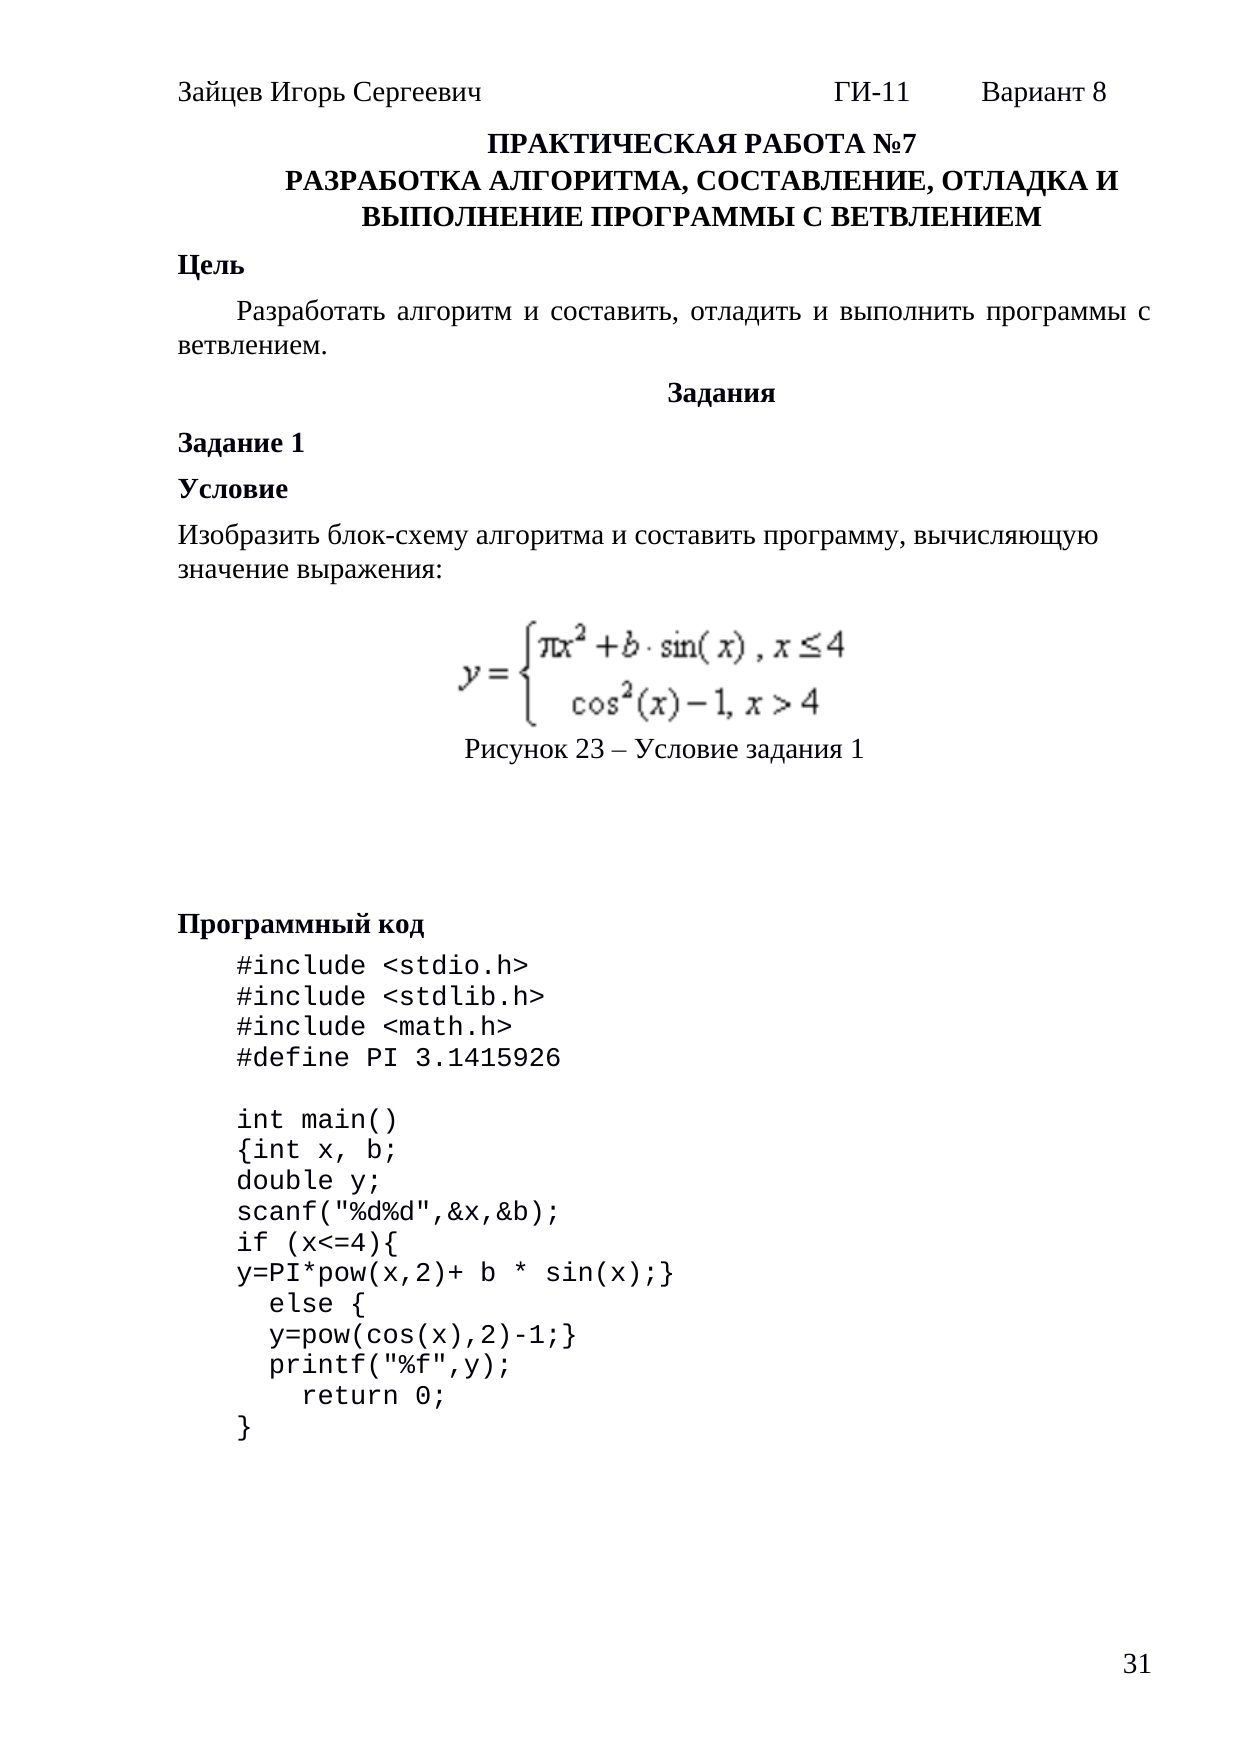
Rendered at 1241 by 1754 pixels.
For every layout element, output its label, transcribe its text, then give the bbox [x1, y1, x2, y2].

text else { [236, 1290, 1152, 1321]
subtitle Задание 1 [177, 425, 1152, 459]
text #include <stdio.h> [236, 952, 1152, 982]
text scanf("%d%d",&x,&b); [236, 1198, 1152, 1228]
text y=pow(cos(x),2)-1;} [236, 1321, 1152, 1351]
subtitle Задания [291, 375, 1152, 409]
text printf("%f",y); [236, 1351, 1152, 1382]
text double y; [236, 1167, 1152, 1198]
subtitle Практическая работа №7 Разработка алгоритма, составление, отладка и выполнение программы с ветвлением [252, 127, 1152, 232]
text return 0; [236, 1382, 1152, 1413]
text #include <stdlib.h> [236, 982, 1152, 1013]
subtitle Цель [177, 247, 1152, 281]
text #include <math.h> [236, 1013, 1152, 1044]
text int main() [236, 1105, 1152, 1136]
text if (x<=4){ [236, 1228, 1152, 1259]
text #define PI 3.1415926 [236, 1044, 1152, 1075]
subtitle Изобразить блок-схему алгоритма и составить программу, вычисляющую значение выражения: [177, 517, 1152, 584]
subtitle Условие [177, 471, 1152, 505]
text {int x, b; [236, 1136, 1152, 1167]
text y=PI*pow(x,2)+ b * sin(x);} [236, 1259, 1152, 1290]
subtitle Программный код [177, 597, 1152, 939]
text Разработать алгоритм и составить, отладить и выполнить программы с ветвлением. [177, 293, 1152, 361]
picture [453, 617, 876, 732]
text } [236, 1413, 1152, 1443]
